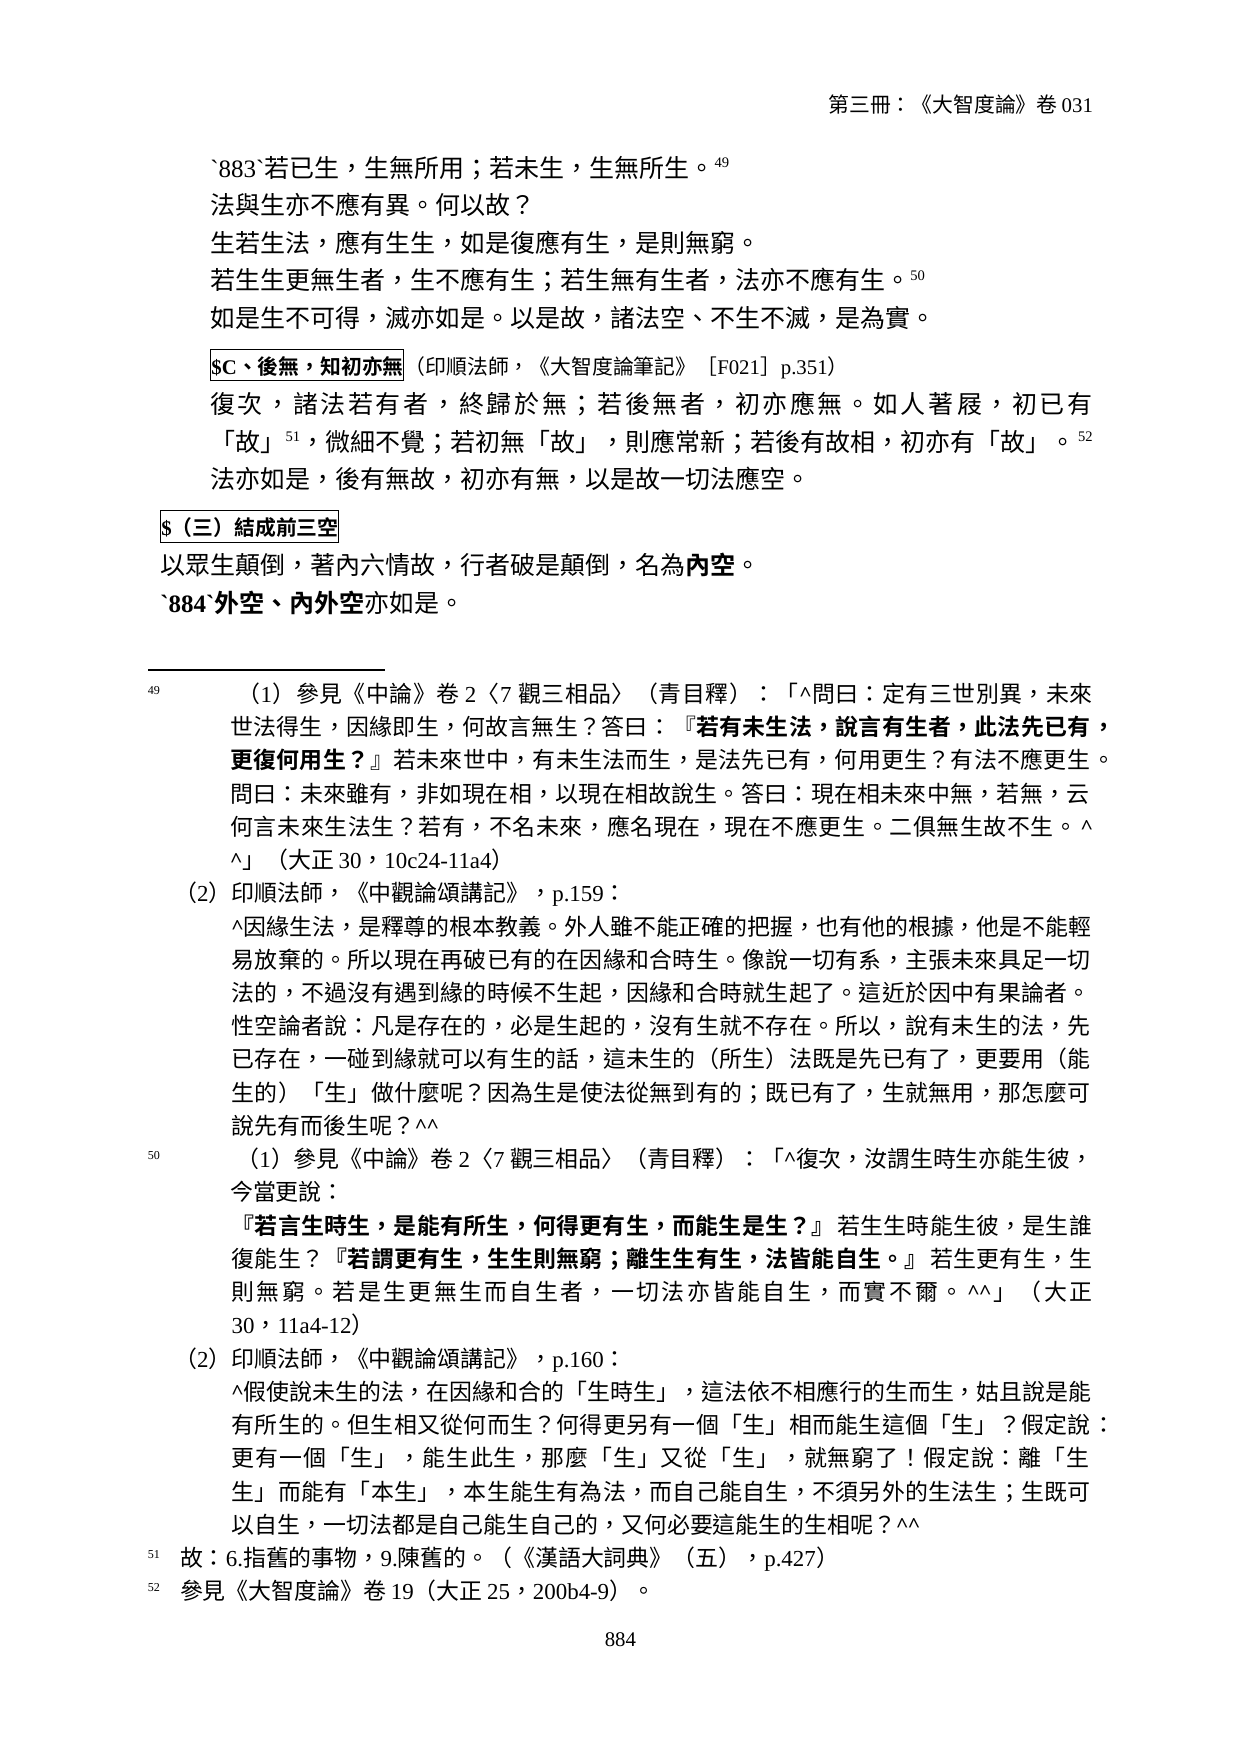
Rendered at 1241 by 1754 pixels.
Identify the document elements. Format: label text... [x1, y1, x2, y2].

text `884`外空、內外空亦如是。 [160, 583, 1092, 620]
text 復次，諸法若有者，終歸於無；若後無者，初亦應無。如人著屐，初已有「故」，微細不覺；若初無「故」，則應常新；若後有故相，初亦有「故」。法亦如是，後有無故，初亦有無，以是故一切法應空。 [210, 384, 1092, 496]
text 如是生不可得，滅亦如是。以是故，諸法空、不生不滅，是為實。 [210, 298, 1092, 335]
text $C、後無，知初亦無（印順法師，《大智度論筆記》［F021］p.351） [210, 346, 1092, 384]
text 法與生亦不應有異。何以故？ [210, 185, 1092, 223]
text 生若生法，應有生生，如是復應有生，是則無窮。 [210, 223, 1092, 260]
text $（三）結成前三空 [160, 508, 1092, 545]
text 以眾生顛倒，著內六情故，行者破是顛倒，名為內空。 [160, 545, 1092, 583]
text `883`若已生，生無所用；若未生，生無所生。 [210, 148, 1092, 185]
text 若生生更無生者，生不應有生；若生無有生者，法亦不應有生。 [210, 260, 1092, 298]
